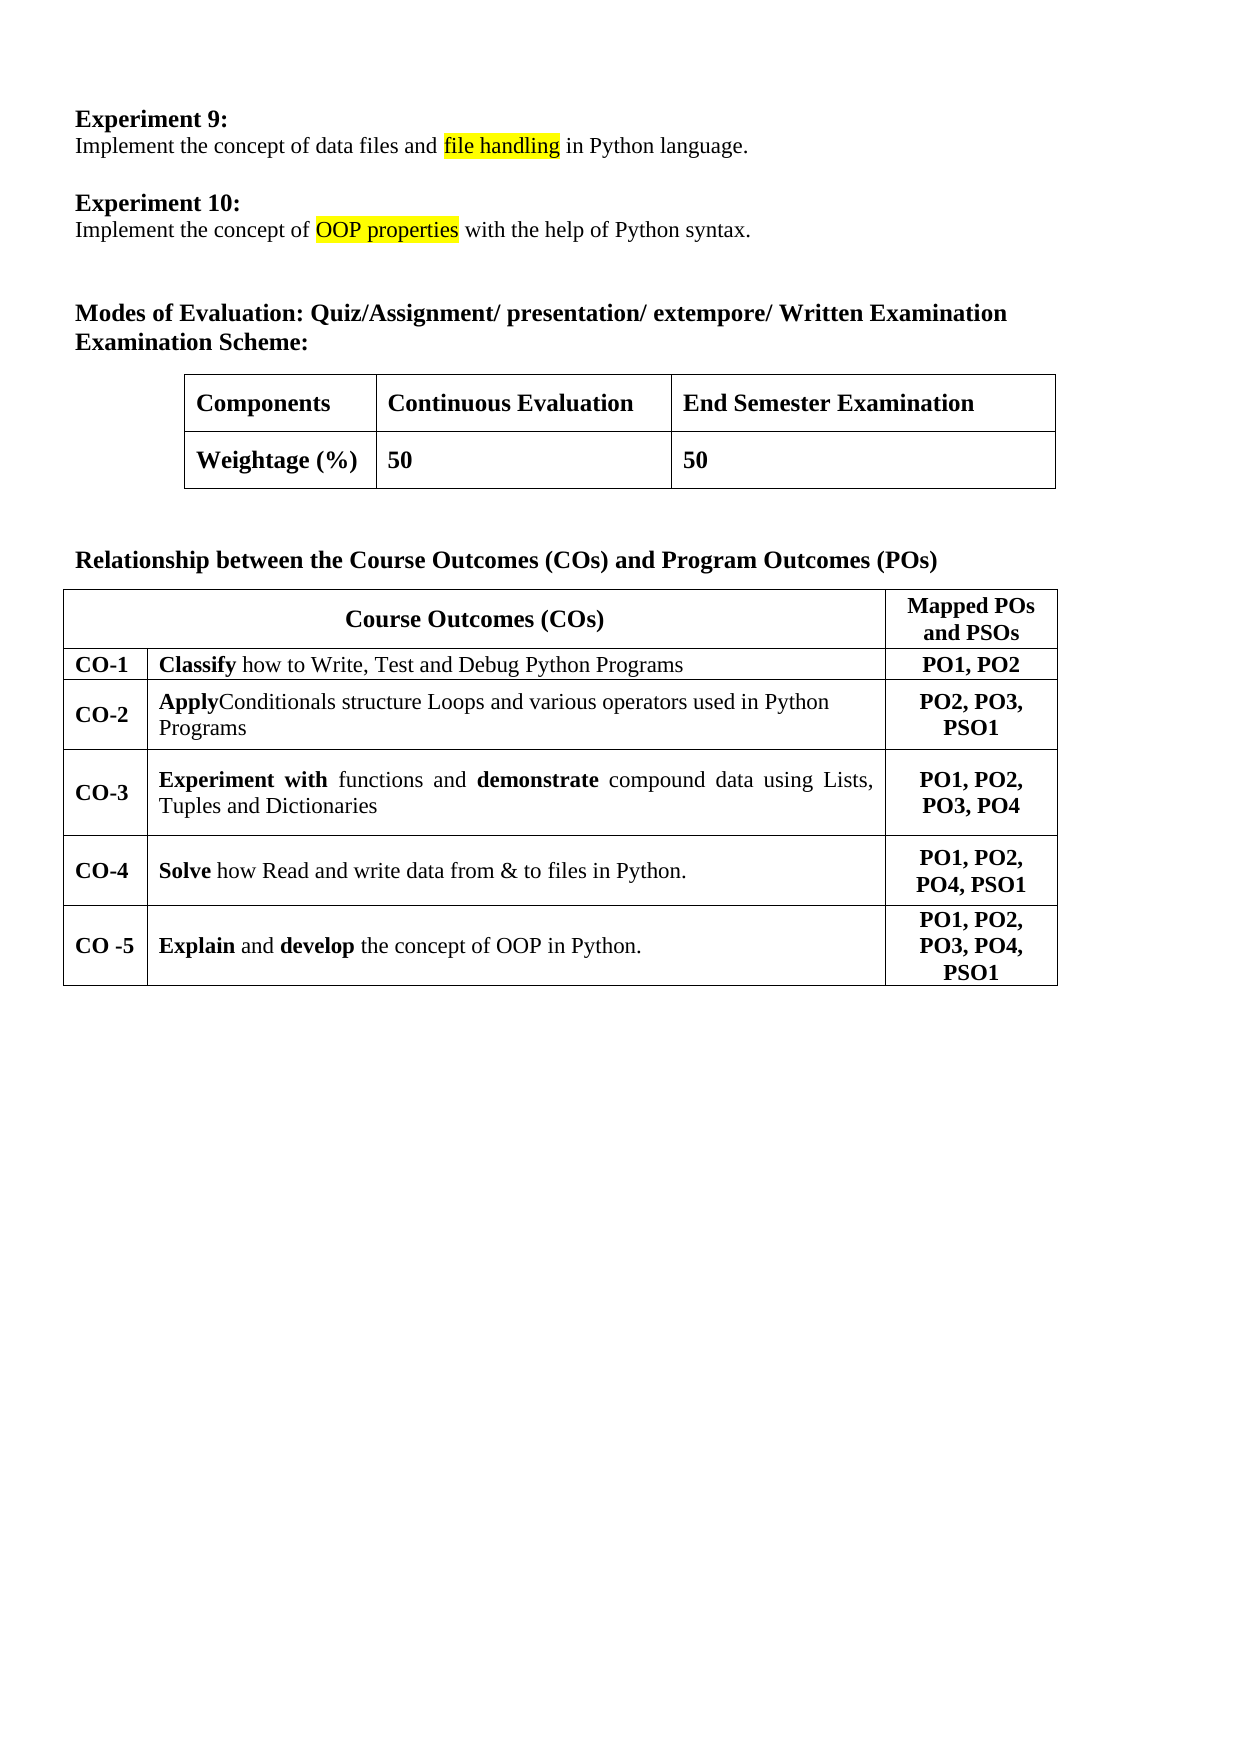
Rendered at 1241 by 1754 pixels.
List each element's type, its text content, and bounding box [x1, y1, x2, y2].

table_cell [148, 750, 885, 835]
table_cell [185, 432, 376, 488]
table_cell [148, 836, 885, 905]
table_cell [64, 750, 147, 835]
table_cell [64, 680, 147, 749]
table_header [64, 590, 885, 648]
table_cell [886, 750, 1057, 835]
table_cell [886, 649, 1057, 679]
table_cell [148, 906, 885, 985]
text Implement the concept of OOP properties with the help of Python syntax. [459, 216, 1165, 243]
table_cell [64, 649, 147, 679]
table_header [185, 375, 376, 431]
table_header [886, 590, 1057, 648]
text Implement the concept of data files and file handling in Python language. [75, 132, 1165, 159]
text Examination Scheme: [75, 327, 1165, 355]
text Experiment 9: [75, 104, 1165, 132]
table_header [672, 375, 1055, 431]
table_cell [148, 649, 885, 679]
text Modes of Evaluation: Quiz/Assignment/ presentation/ extempore/ Written Examination [75, 298, 1165, 327]
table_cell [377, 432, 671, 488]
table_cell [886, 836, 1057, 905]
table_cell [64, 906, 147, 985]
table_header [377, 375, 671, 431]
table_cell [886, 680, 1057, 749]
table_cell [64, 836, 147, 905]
text Relationship between the Course Outcomes (COs) and Program Outcomes (POs) [75, 545, 1165, 574]
text Implement the concept of OOP properties with the help of Python syntax. [75, 216, 316, 243]
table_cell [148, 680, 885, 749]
text Experiment 10: [75, 188, 1165, 216]
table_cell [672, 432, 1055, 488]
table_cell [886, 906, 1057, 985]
